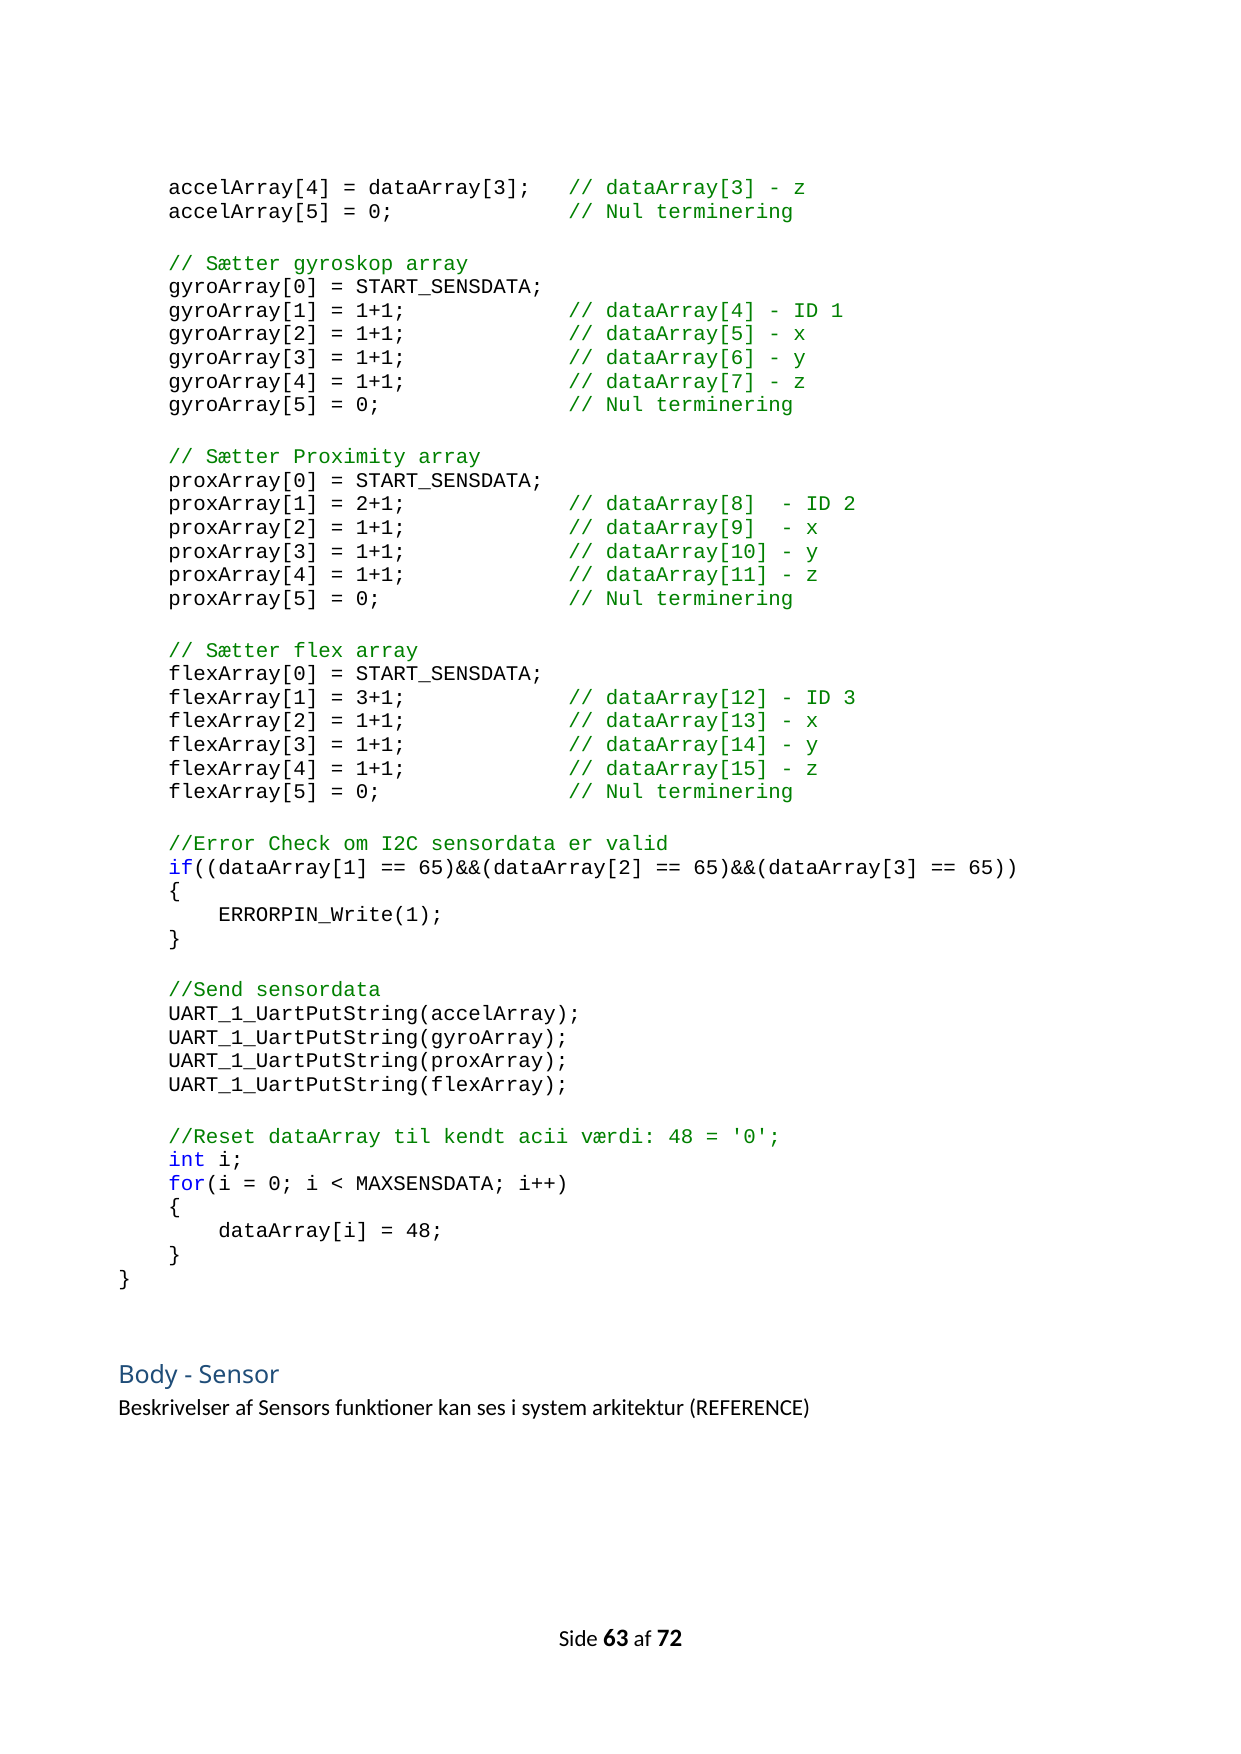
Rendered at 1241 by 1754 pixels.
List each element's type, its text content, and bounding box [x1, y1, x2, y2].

text flexArray[0] = START_SENSDATA; [118, 663, 1122, 687]
text ERRORPIN_Write(1); [118, 904, 1122, 928]
subtitle Body - Sensor [118, 1357, 1122, 1391]
text // Sætter Proximity array [118, 446, 1122, 470]
text proxArray[4] = 1+1; // dataArray[11] - z [118, 564, 1122, 588]
text gyroArray[4] = 1+1; // dataArray[7] - z [118, 371, 1122, 394]
text { [118, 1197, 1122, 1220]
text gyroArray[3] = 1+1; // dataArray[6] - y [118, 347, 1122, 371]
text flexArray[5] = 0; // Nul terminering [118, 781, 1122, 805]
text UART_1_UartPutString(flexArray); [118, 1074, 1122, 1098]
text proxArray[2] = 1+1; // dataArray[9] - x [118, 517, 1122, 541]
text gyroArray[2] = 1+1; // dataArray[5] - x [118, 323, 1122, 347]
text //Error Check om I2C sensordata er valid [118, 833, 1122, 857]
text gyroArray[1] = 1+1; // dataArray[4] - ID 1 [118, 300, 1122, 323]
text int i; [118, 1149, 1122, 1173]
text gyroArray[5] = 0; // Nul terminering [118, 394, 1122, 418]
text //Send sensordata [118, 979, 1122, 1003]
text accelArray[5] = 0; // Nul terminering [118, 201, 1122, 224]
text { [118, 880, 1122, 904]
text // Sætter gyroskop array [118, 252, 1122, 276]
text Beskrivelser af Sensors funktioner kan ses i system arkitektur (REFERENCE) [118, 1393, 1122, 1421]
text proxArray[5] = 0; // Nul terminering [118, 588, 1122, 612]
text proxArray[0] = START_SENSDATA; [118, 470, 1122, 493]
text UART_1_UartPutString(accelArray); [118, 1003, 1122, 1027]
text proxArray[1] = 2+1; // dataArray[8] - ID 2 [118, 493, 1122, 517]
text accelArray[4] = dataArray[3]; // dataArray[3] - z [118, 177, 1122, 201]
text } [118, 1244, 1122, 1267]
text //Reset dataArray til kendt acii værdi: 48 = '0'; [118, 1126, 1122, 1149]
text flexArray[3] = 1+1; // dataArray[14] - y [118, 734, 1122, 758]
text flexArray[1] = 3+1; // dataArray[12] - ID 3 [118, 687, 1122, 711]
text } [118, 1267, 1122, 1291]
text flexArray[4] = 1+1; // dataArray[15] - z [118, 758, 1122, 781]
text dataArray[i] = 48; [118, 1220, 1122, 1244]
text for(i = 0; i < MAXSENSDATA; i++) [118, 1173, 1122, 1197]
text // Sætter flex array [118, 639, 1122, 663]
text UART_1_UartPutString(proxArray); [118, 1050, 1122, 1074]
text } [118, 928, 1122, 951]
text UART_1_UartPutString(gyroArray); [118, 1027, 1122, 1050]
text proxArray[3] = 1+1; // dataArray[10] - y [118, 541, 1122, 564]
text flexArray[2] = 1+1; // dataArray[13] - x [118, 711, 1122, 734]
text if((dataArray[1] == 65)&&(dataArray[2] == 65)&&(dataArray[3] == 65)) [118, 857, 1122, 880]
text gyroArray[0] = START_SENSDATA; [118, 276, 1122, 300]
